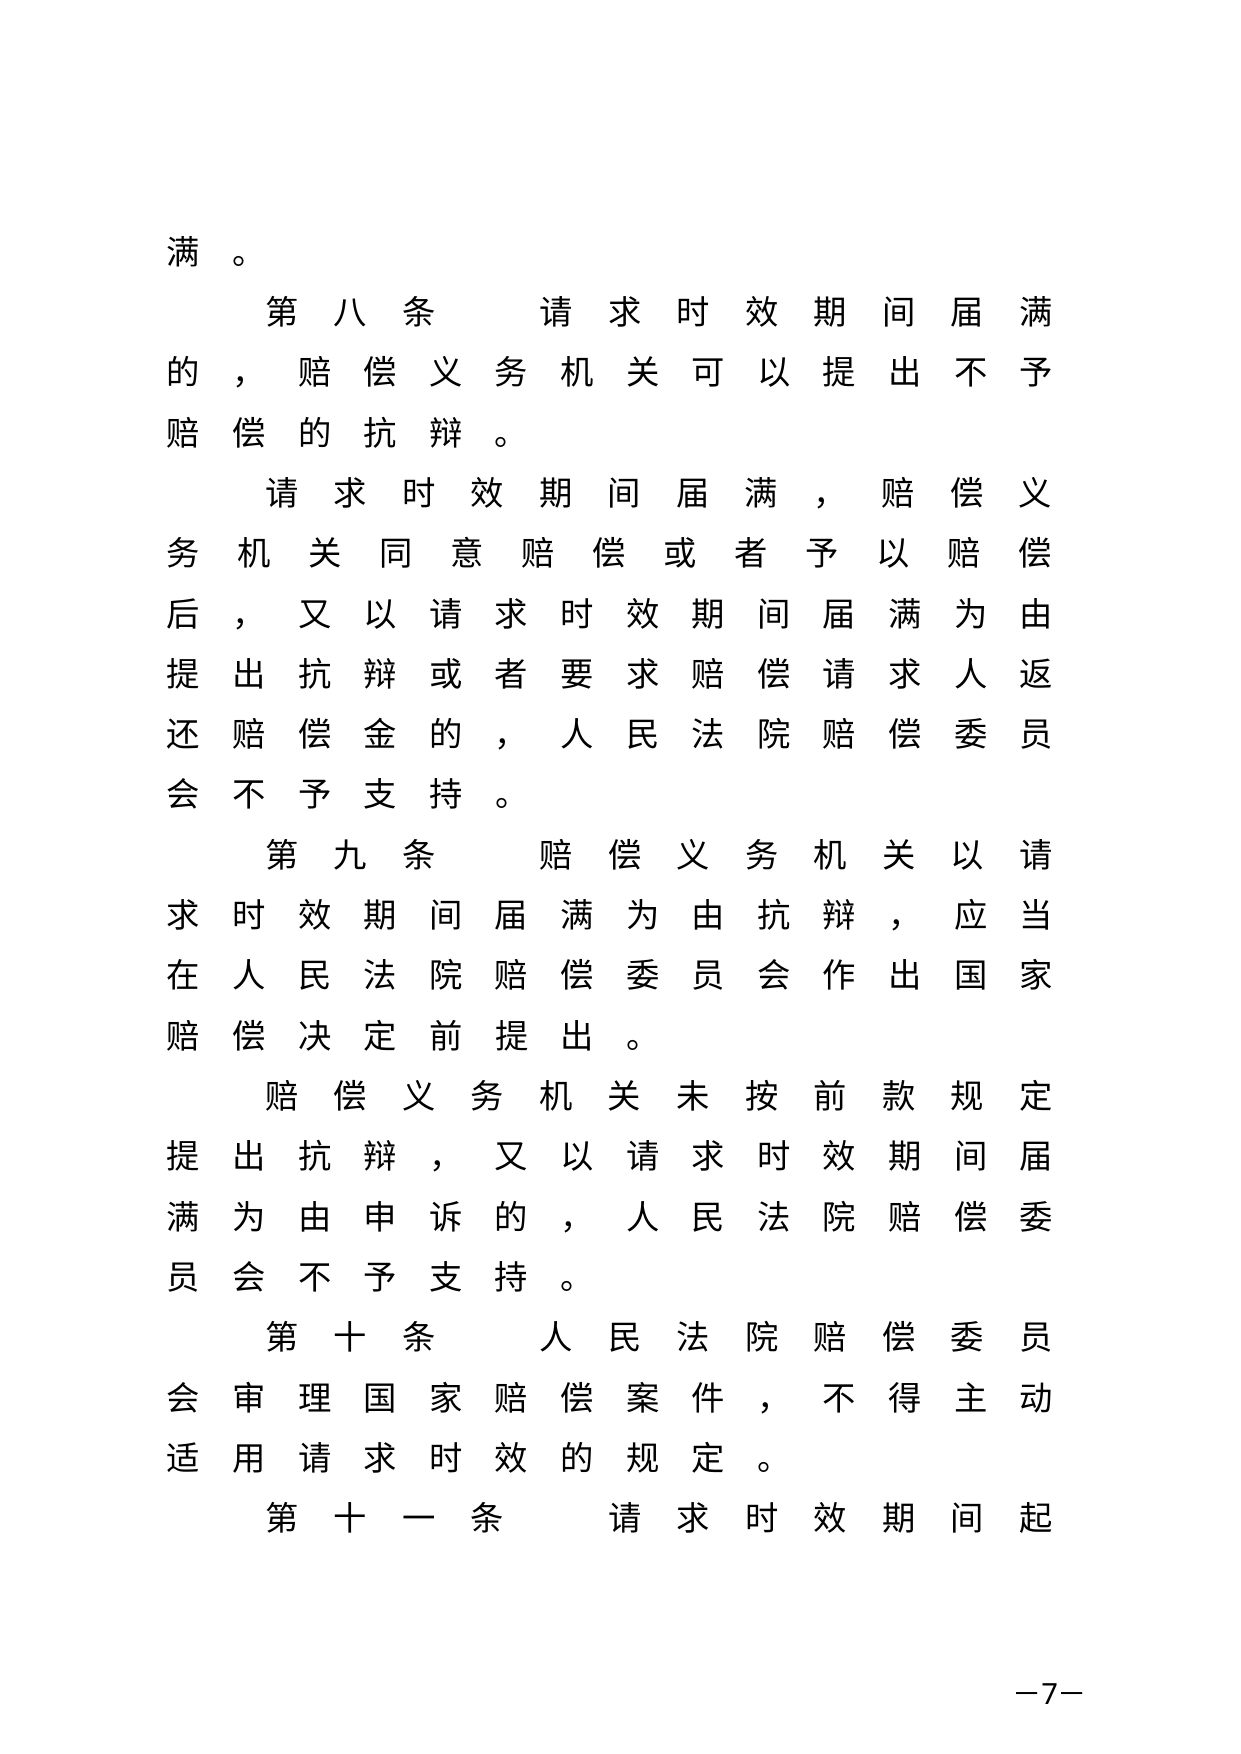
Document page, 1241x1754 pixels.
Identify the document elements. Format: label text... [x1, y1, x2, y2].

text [167, 219, 1085, 280]
text 第十条 人民法院赔偿委员会审理国家赔偿案件，不得主动适用请求时效的规定。 [167, 1305, 1085, 1486]
text 赔偿义务机关未按前款规定提出抗辩，又以请求时效期间届满为由申诉的，人民法院赔偿委员会不予支持。 [167, 1064, 1085, 1305]
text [167, 1486, 1085, 1546]
text 请求时效期间届满，赔偿义务机关同意赔偿或者予以赔偿后，又以请求时效期间届满为由提出抗辩或者要求赔偿请求人返还赔偿金的，人民法院赔偿委员会不予支持。 [167, 461, 1085, 822]
text 第九条 赔偿义务机关以请求时效期间届满为由抗辩，应当在人民法院赔偿委员会作出国家赔偿决定前提出。 [167, 822, 1085, 1064]
text 第八条 请求时效期间届满的，赔偿义务机关可以提出不予赔偿的抗辩。 [167, 280, 1085, 461]
